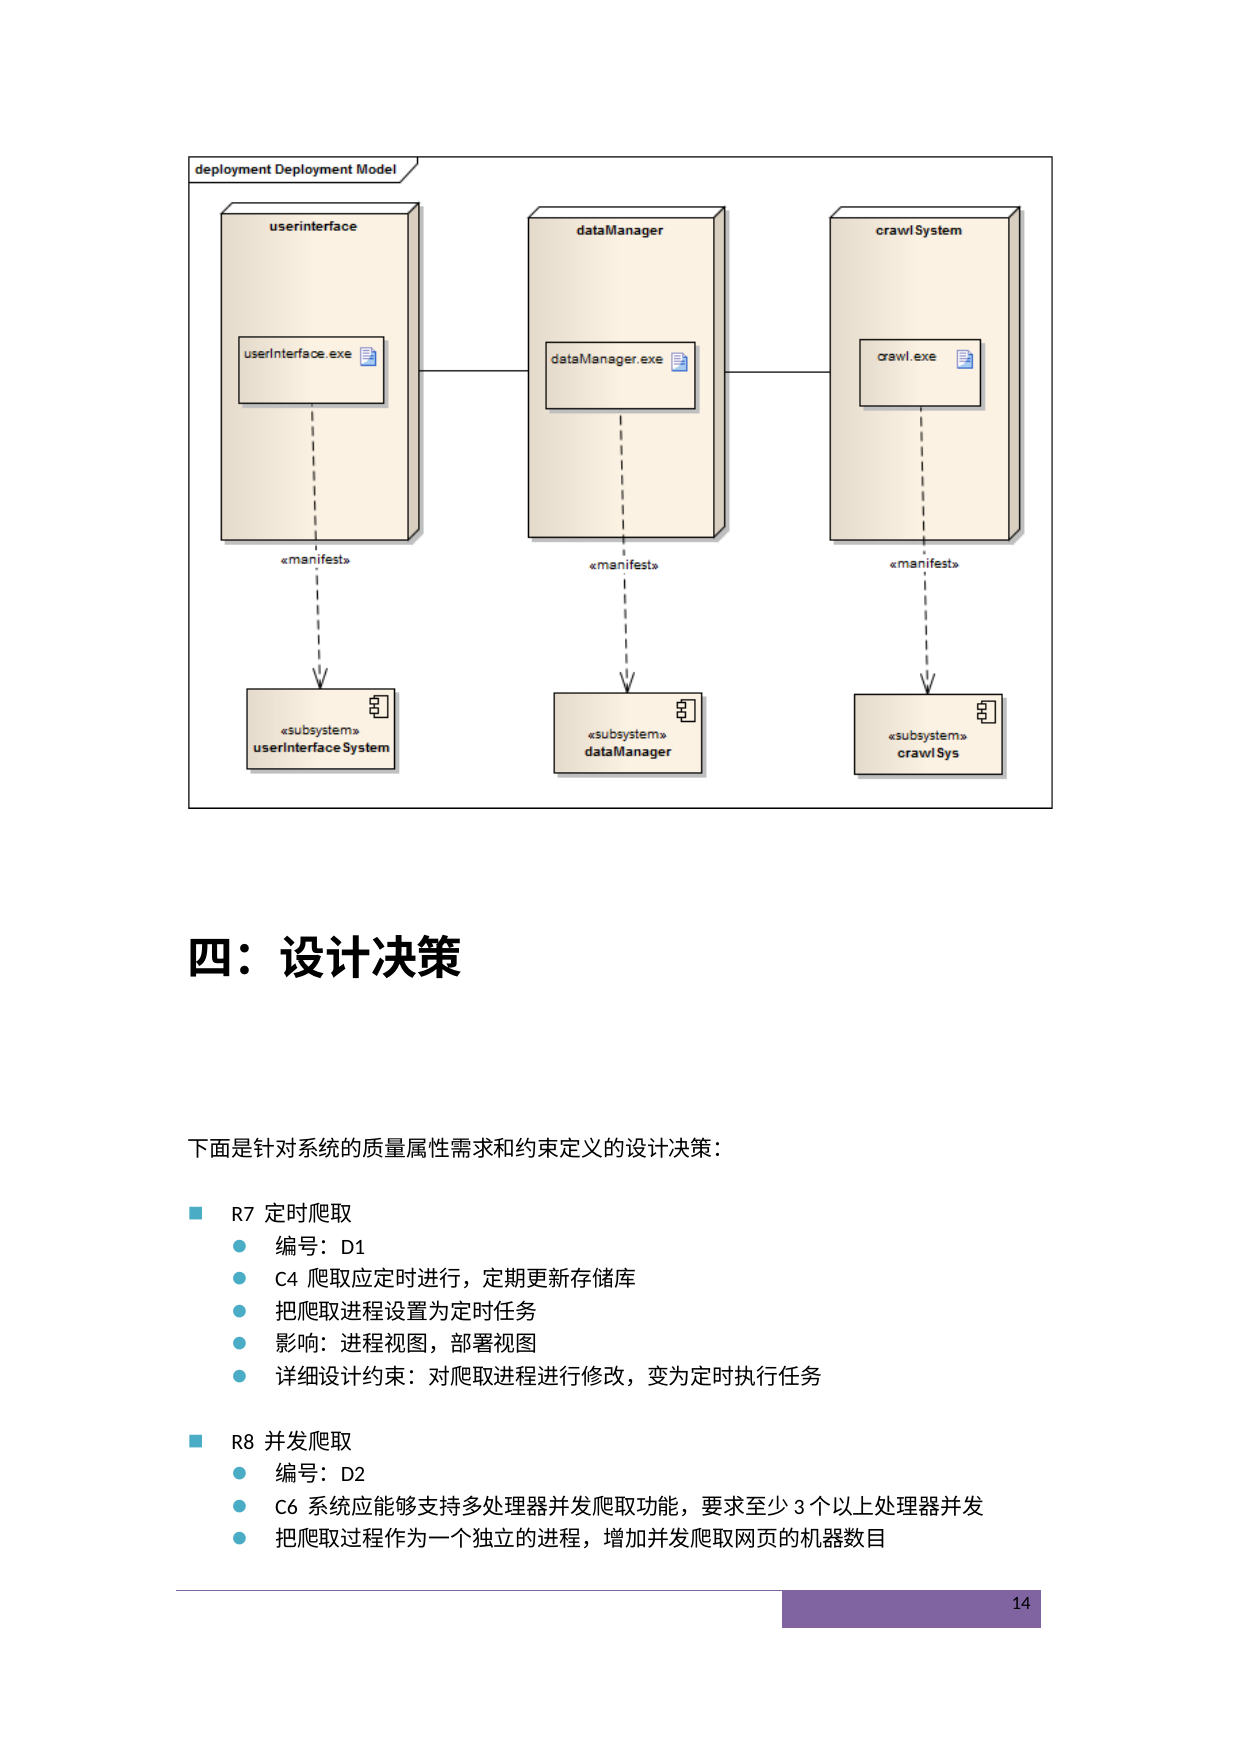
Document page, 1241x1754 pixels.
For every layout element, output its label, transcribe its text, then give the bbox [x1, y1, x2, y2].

list R8 并发爬取 [187, 1423, 1053, 1456]
list 详细设计约束：对爬取进程进行修改，变为定时执行任务 [231, 1358, 1053, 1391]
list 把爬取过程作为一个独立的进程，增加并发爬取网页的机器数目 [231, 1521, 1053, 1553]
text 下面是针对系统的质量属性需求和约束定义的设计决策： [187, 1131, 1053, 1163]
list 编号：D2 [231, 1456, 1053, 1488]
list 把爬取进程设置为定时任务 [231, 1293, 1053, 1326]
list R7 定时爬取 [187, 1196, 1053, 1228]
list 编号：D1 [231, 1228, 1053, 1261]
subtitle 四：设计决策 [187, 906, 1053, 1003]
list C6 系统应能够支持多处理器并发爬取功能，要求至少3个以上处理器并发 [231, 1488, 1053, 1521]
picture [187, 155, 1053, 809]
list 影响：进程视图，部署视图 [231, 1326, 1053, 1358]
list C4 爬取应定时进行，定期更新存储库 [231, 1261, 1053, 1293]
